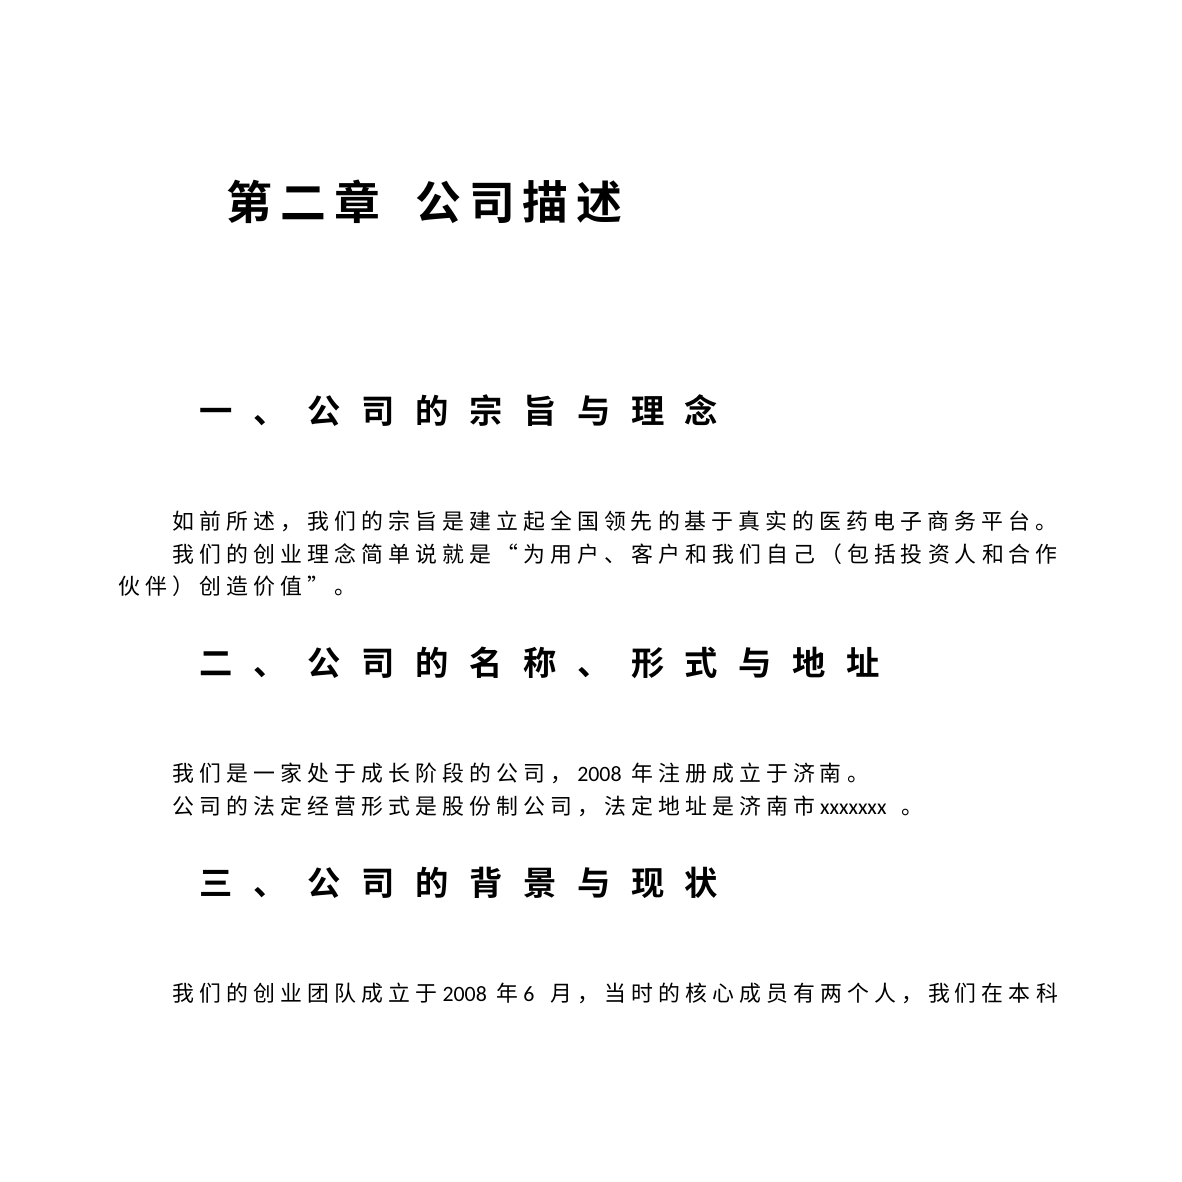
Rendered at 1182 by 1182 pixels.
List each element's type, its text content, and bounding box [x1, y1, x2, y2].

subtitle 第二章 公司描述 [118, 150, 1063, 248]
text 我们的创业理念简单说就是“为用户、客户和我们自己（包括投资人和合作伙伴）创造价值”。 [118, 536, 1063, 601]
text 我们是一家处于成长阶段的公司，2008年注册成立于济南。 [118, 756, 1063, 788]
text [118, 976, 1063, 1008]
text 公司的法定经营形式是股份制公司，法定地址是济南市xxxxxxx。 [118, 788, 1063, 821]
subtitle 二、公司的名称、形式与地址 [118, 628, 1063, 694]
subtitle 三、公司的背景与现状 [118, 848, 1063, 913]
subtitle 一、公司的宗旨与理念 [118, 376, 1063, 441]
text 如前所述，我们的宗旨是建立起全国领先的基于真实的医药电子商务平台。 [118, 503, 1063, 536]
